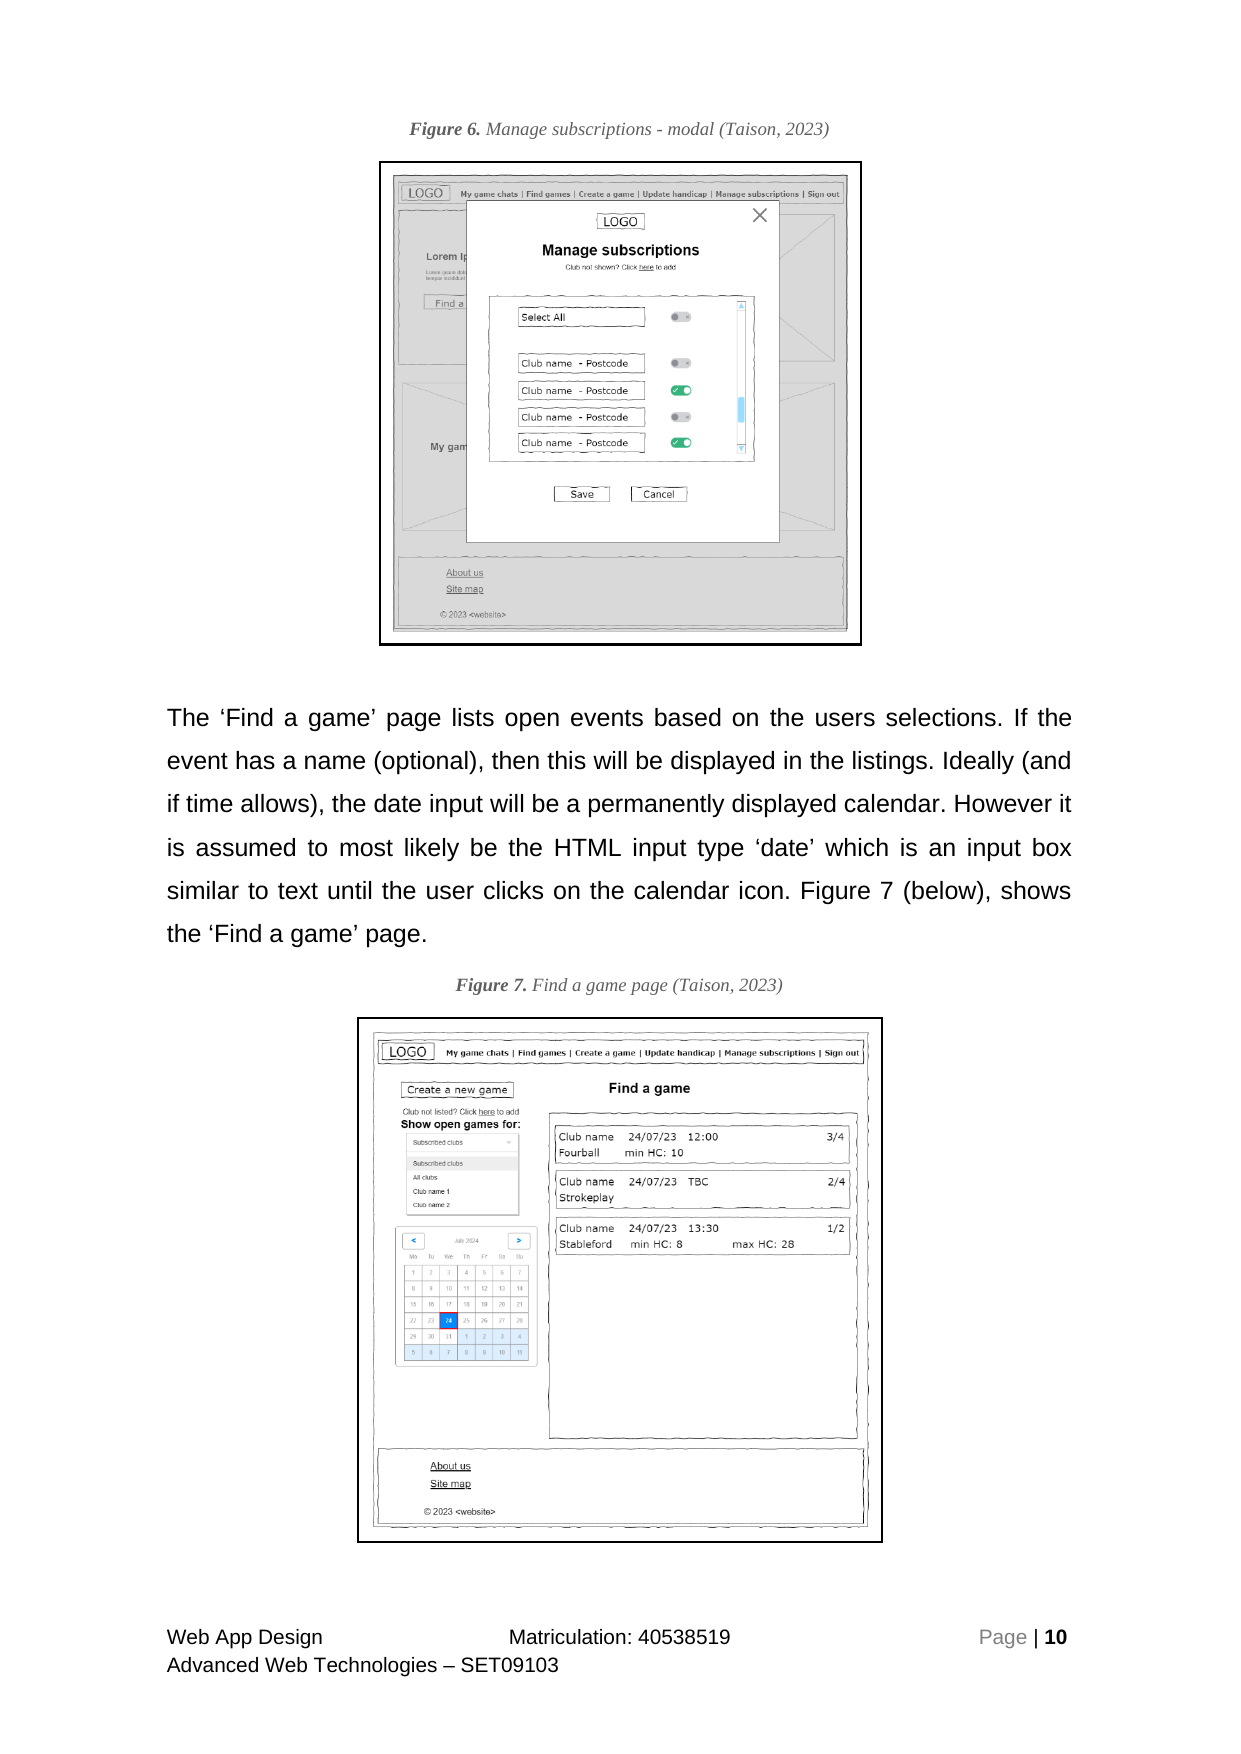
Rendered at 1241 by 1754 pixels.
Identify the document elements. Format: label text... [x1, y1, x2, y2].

text Figure 6. Manage subscriptions - modal (Taison, 2023) [167, 118, 1074, 140]
text Figure 7. Find a game page (Taison, 2023) [167, 974, 1074, 996]
text The ‘Find a game’ page lists open events based on the users selections. If the event has a name (optional), then this will be displayed in the listings. Ideally (and if time allows), the date input will be a permanently displayed calendar. However it is assumed to most likely be the HTML input type ‘date’ which is an input box similar to text until the user clicks on the calendar icon. Figure 7 (below), shows the ‘Find a game’ page. [167, 703, 1074, 947]
picture [359, 1019, 881, 1541]
picture [381, 163, 860, 643]
